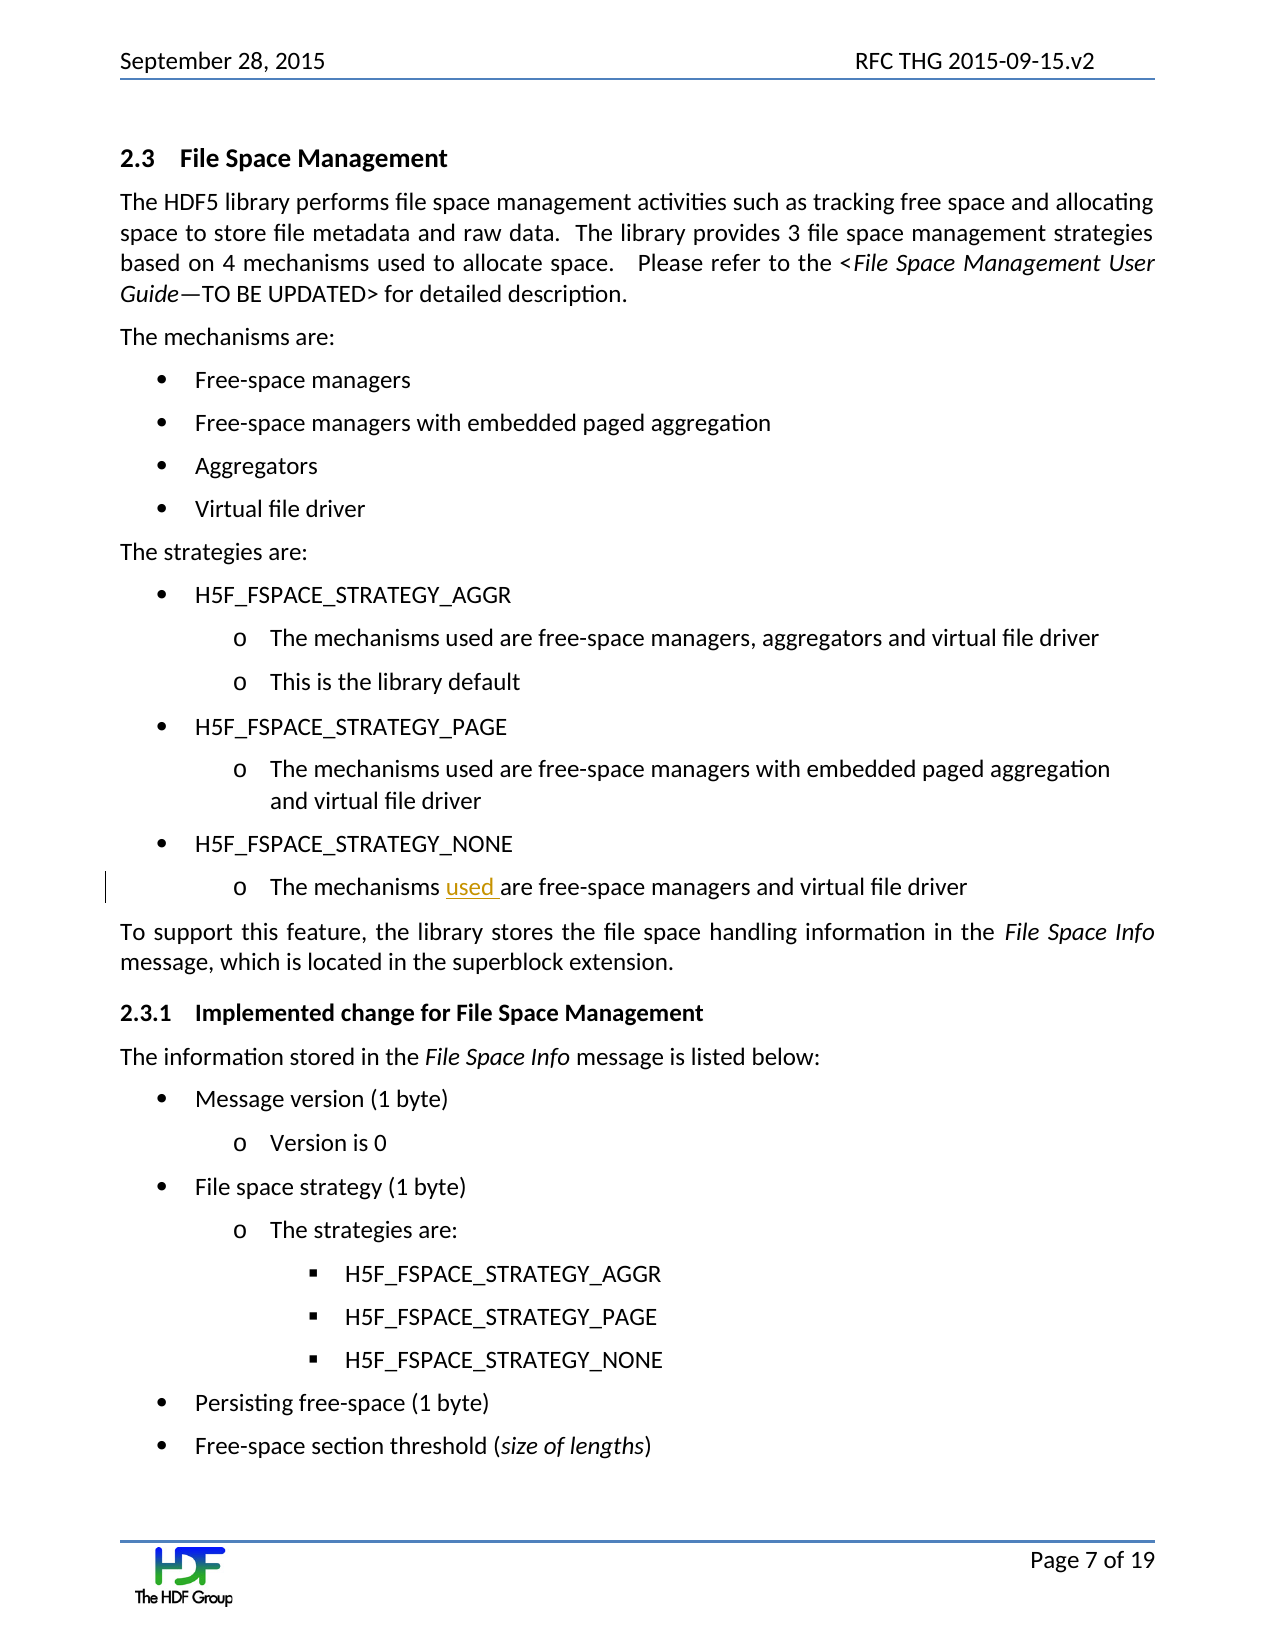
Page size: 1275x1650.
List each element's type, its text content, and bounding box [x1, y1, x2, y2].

list H5F_FSPACE_STRATEGY_AGGR [307, 1258, 1155, 1289]
subtitle File Space Management [120, 141, 1155, 174]
list Virtual file driver [157, 493, 1155, 523]
list This is the library default [232, 666, 1155, 698]
list Persisting free-space (1 byte) [157, 1387, 1155, 1418]
list Aggregators [157, 450, 1155, 481]
list The mechanisms used are free-space managers, aggregators and virtual file driver [232, 622, 1155, 654]
list The strategies are: [232, 1214, 1155, 1246]
list H5F_FSPACE_STRATEGY_NONE [157, 828, 1155, 859]
text To support this feature, the library stores the file space handling information in the File Space Info message, which is located in the superblock extension. [120, 916, 1155, 977]
text The information stored in the File Space Info message is listed below: [120, 1041, 1155, 1071]
text The HDF5 library performs file space management activities such as tracking free space and allocating space to store file metadata and raw data. The library provides 3 file space management strategies based on 4 mechanisms used to allocate space. Please refer to the <File Space Management User Guide—TO BE UPDATED> for detailed description. [120, 186, 1155, 308]
text The mechanisms are: [120, 321, 1155, 351]
list The mechanisms are free-space managers and virtual file driver [232, 871, 1155, 903]
list H5F_FSPACE_STRATEGY_NONE [307, 1344, 1155, 1375]
list H5F_FSPACE_STRATEGY_PAGE [307, 1301, 1155, 1332]
list H5F_FSPACE_STRATEGY_AGGR [157, 579, 1155, 609]
subtitle Implemented change for File Space Management [120, 998, 1155, 1028]
list Free-space managers [157, 364, 1155, 394]
list H5F_FSPACE_STRATEGY_PAGE [157, 711, 1155, 741]
list File space strategy (1 byte) [157, 1171, 1155, 1201]
list Free-space section threshold (size of lengths) [157, 1430, 1155, 1461]
list Version is 0 [232, 1127, 1155, 1158]
text The strategies are: [120, 536, 1155, 567]
list The mechanisms used are free-space managers with embedded paged aggregation and virtual file driver [232, 754, 1155, 816]
list Free-space managers with embedded paged aggregation [157, 407, 1155, 437]
list Message version (1 byte) [157, 1084, 1155, 1114]
picture [135, 1547, 233, 1607]
